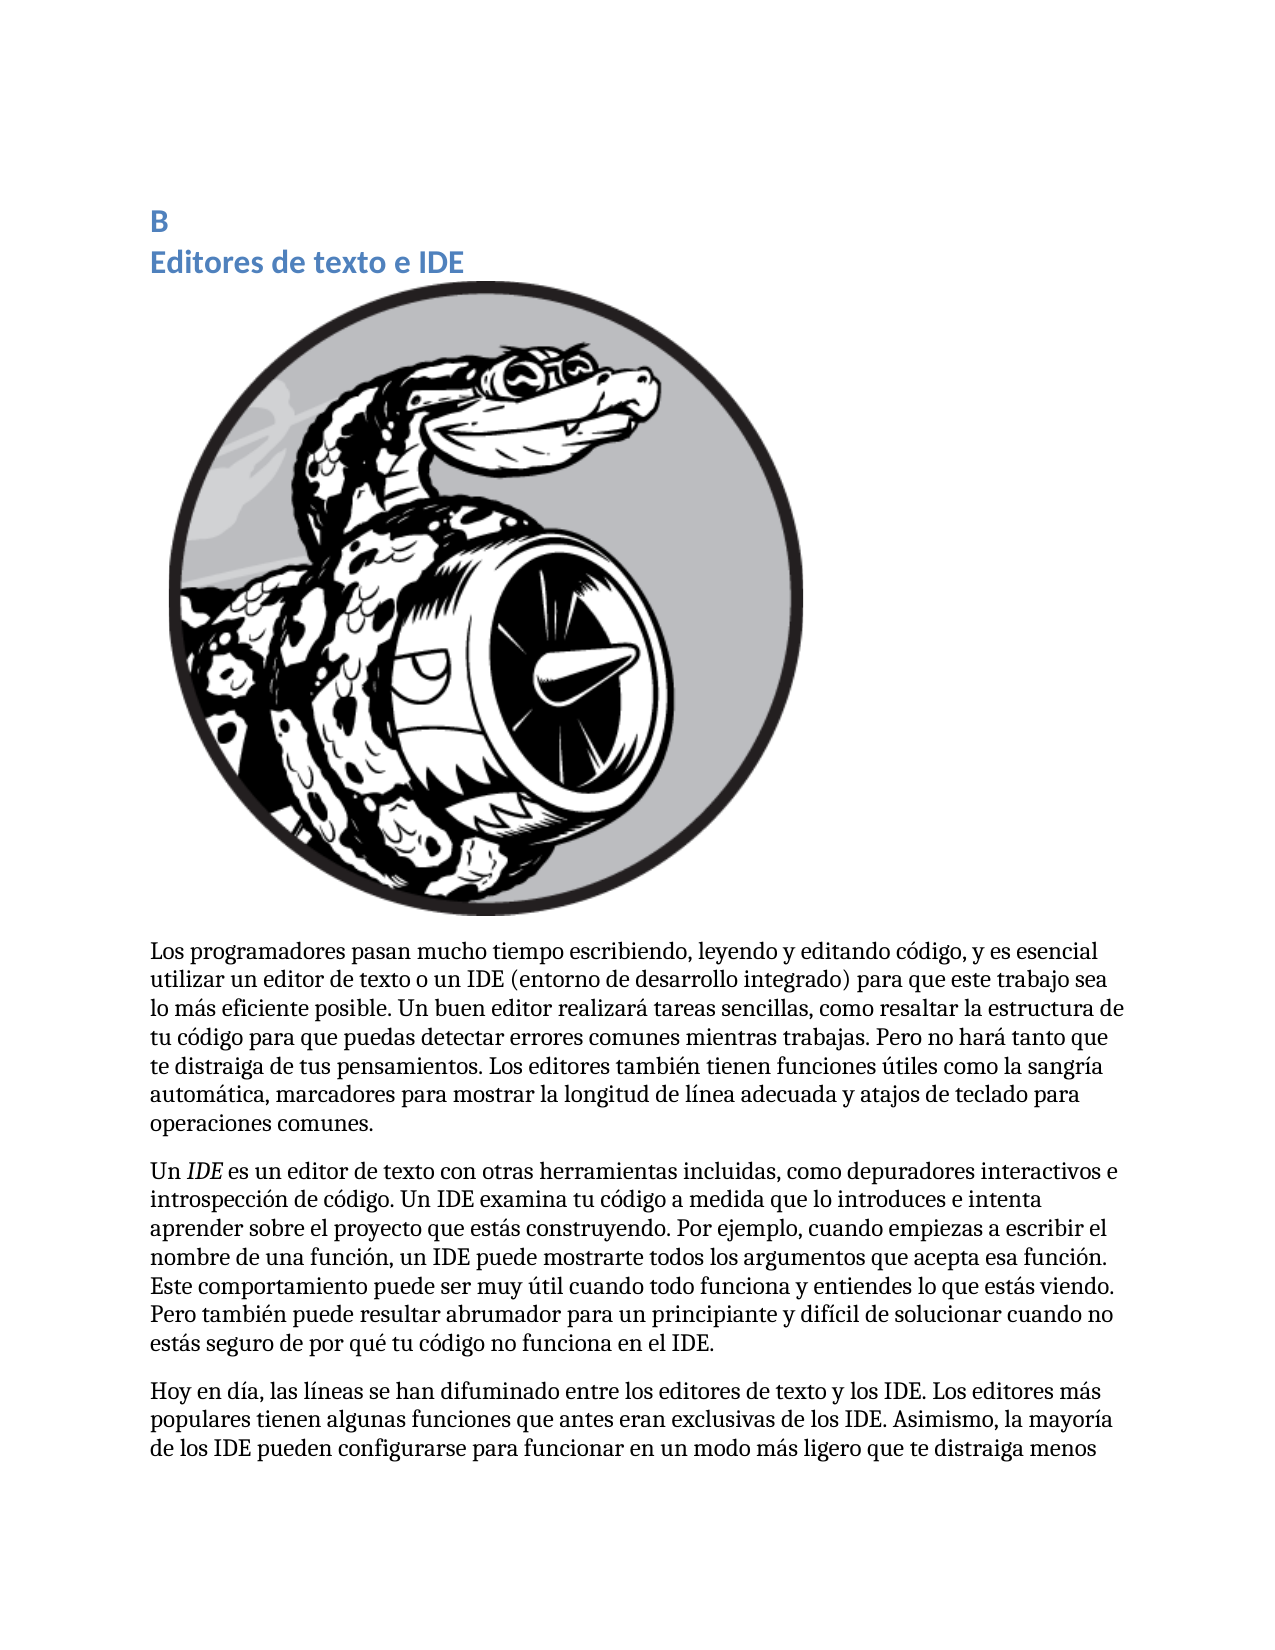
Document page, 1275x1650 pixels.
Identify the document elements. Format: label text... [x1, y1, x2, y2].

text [150, 1377, 1125, 1463]
subtitle B Editores de texto e IDE [150, 200, 1125, 281]
text Los programadores pasan mucho tiempo escribiendo, leyendo y editando código, y es esencial utilizar un editor de texto o un IDE (entorno de desarrollo integrado) para que este trabajo sea lo más eficiente posible. Un buen editor realizará tareas sencillas, como resaltar la estructura de tu código para que puedas detectar errores comunes mientras trabajas. Pero no hará tanto que te distraiga de tus pensamientos. Los editores también tienen funciones útiles como la sangría automática, marcadores para mostrar la longitud de línea adecuada y atajos de teclado para operaciones comunes. [150, 937, 1125, 1138]
picture [168, 281, 804, 916]
text Un IDE es un editor de texto con otras herramientas incluidas, como depuradores interactivos e introspección de código. Un IDE examina tu código a medida que lo introduces e intenta aprender sobre el proyecto que estás construyendo. Por ejemplo, cuando empiezas a escribir el nombre de una función, un IDE puede mostrarte todos los argumentos que acepta esa función. Este comportamiento puede ser muy útil cuando todo funciona y entiendes lo que estás viendo. Pero también puede resultar abrumador para un principiante y difícil de solucionar cuando no estás seguro de por qué tu código no funciona en el IDE. [150, 1157, 1125, 1358]
